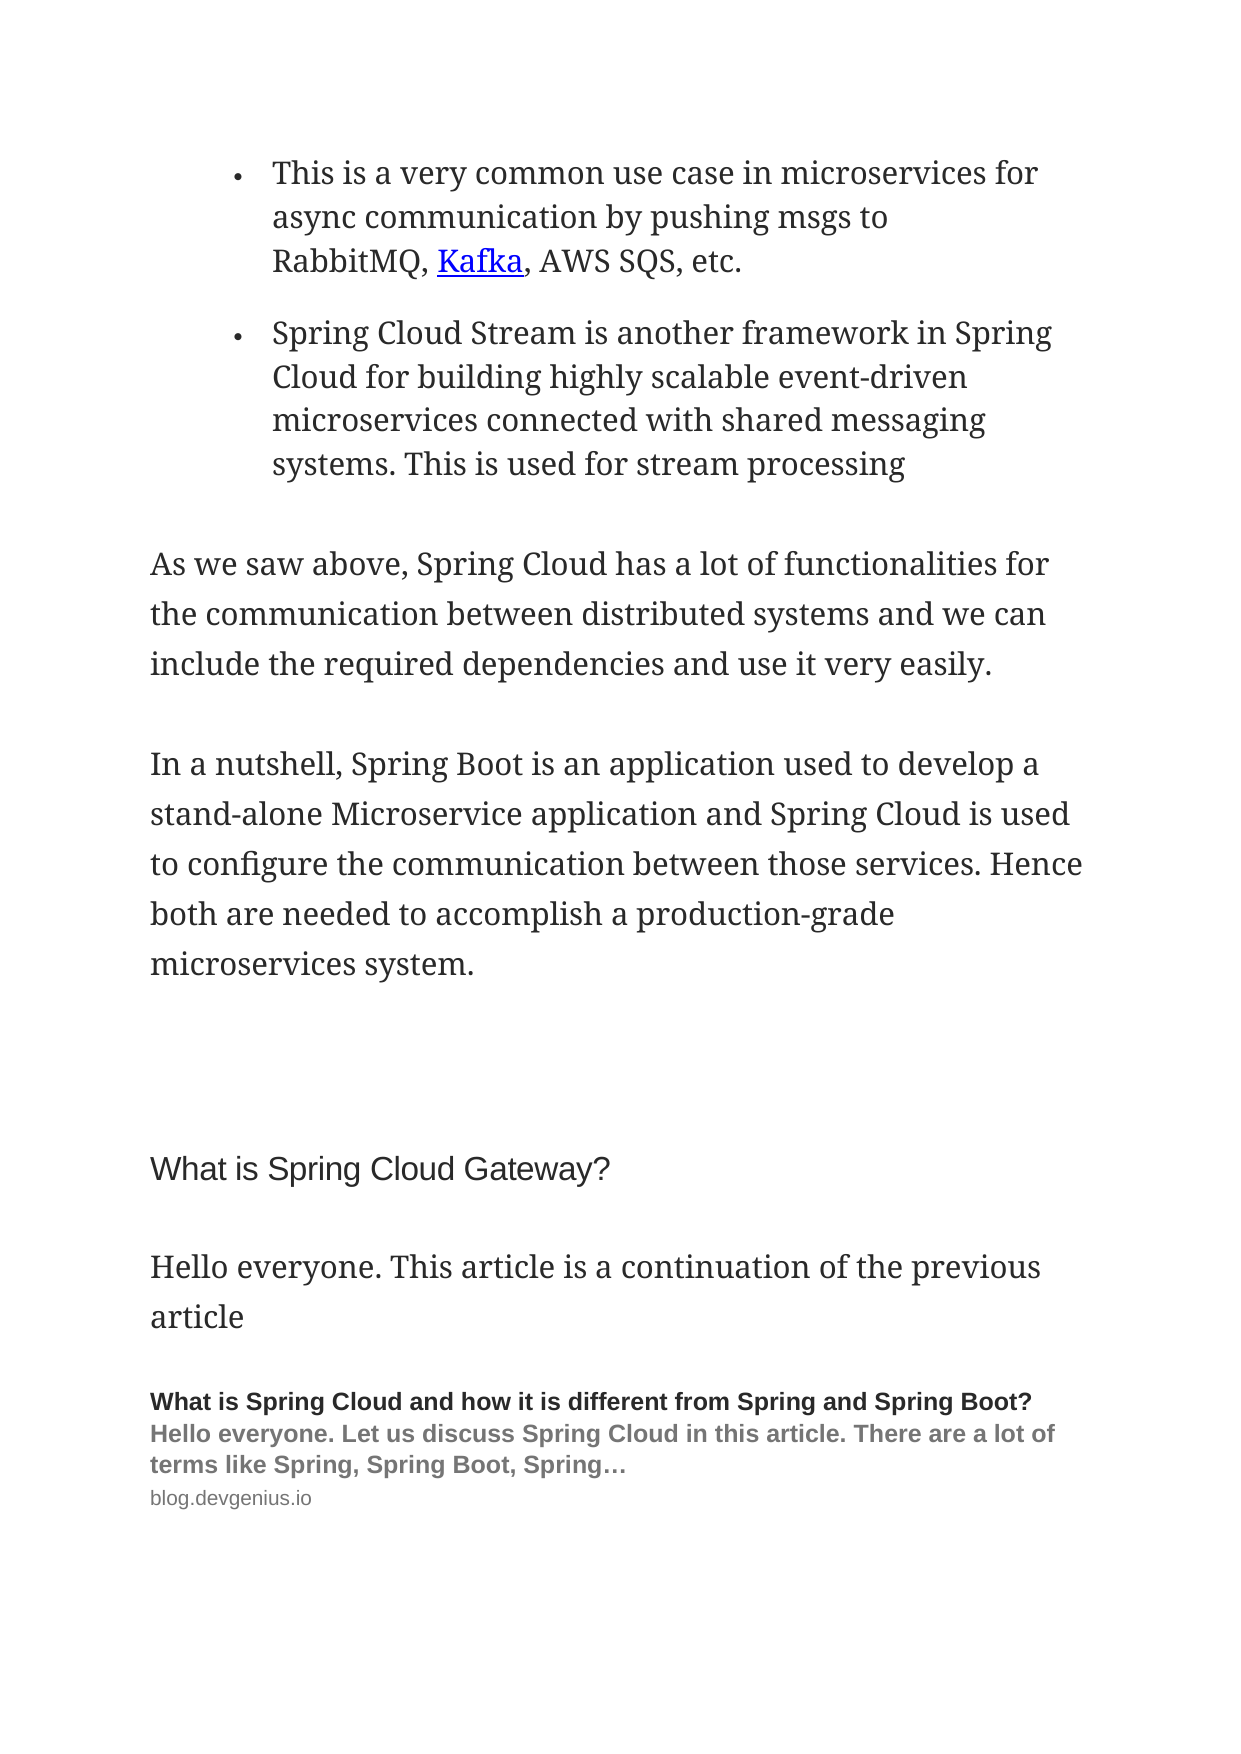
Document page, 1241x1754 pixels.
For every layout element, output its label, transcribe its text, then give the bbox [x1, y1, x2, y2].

list Spring Cloud Stream is another framework in Spring Cloud for building highly scalable event-driven microservices connected with shared messaging systems. This is used for stream processing [234, 310, 1090, 485]
subtitle What is Spring Cloud and how it is different from Spring and Spring Boot? [150, 1385, 1090, 1416]
text blog.devgenius.io [150, 1478, 1090, 1510]
subtitle Hello everyone. Let us discuss Spring Cloud in this article. There are a lot of terms like Spring, Spring Boot, Spring… [150, 1416, 1090, 1478]
text In a nutshell, Spring Boot is an application used to develop a stand-alone Microservice application and Spring Cloud is used to configure the communication between those services. Hence both are needed to accomplish a production-grade microservices system. [150, 735, 1090, 985]
text As we saw above, Spring Cloud has a lot of functionalities for the communication between distributed systems and we can include the required dependencies and use it very easily. [150, 535, 1090, 685]
list This is a very common use case in microservices for async communication by pushing msgs to RabbitMQ, Kafka, AWS SQS, etc. [234, 150, 1090, 281]
subtitle What is Spring Cloud Gateway? [150, 1125, 1090, 1188]
text Hello everyone. This article is a continuation of the previous article [150, 1238, 1090, 1338]
